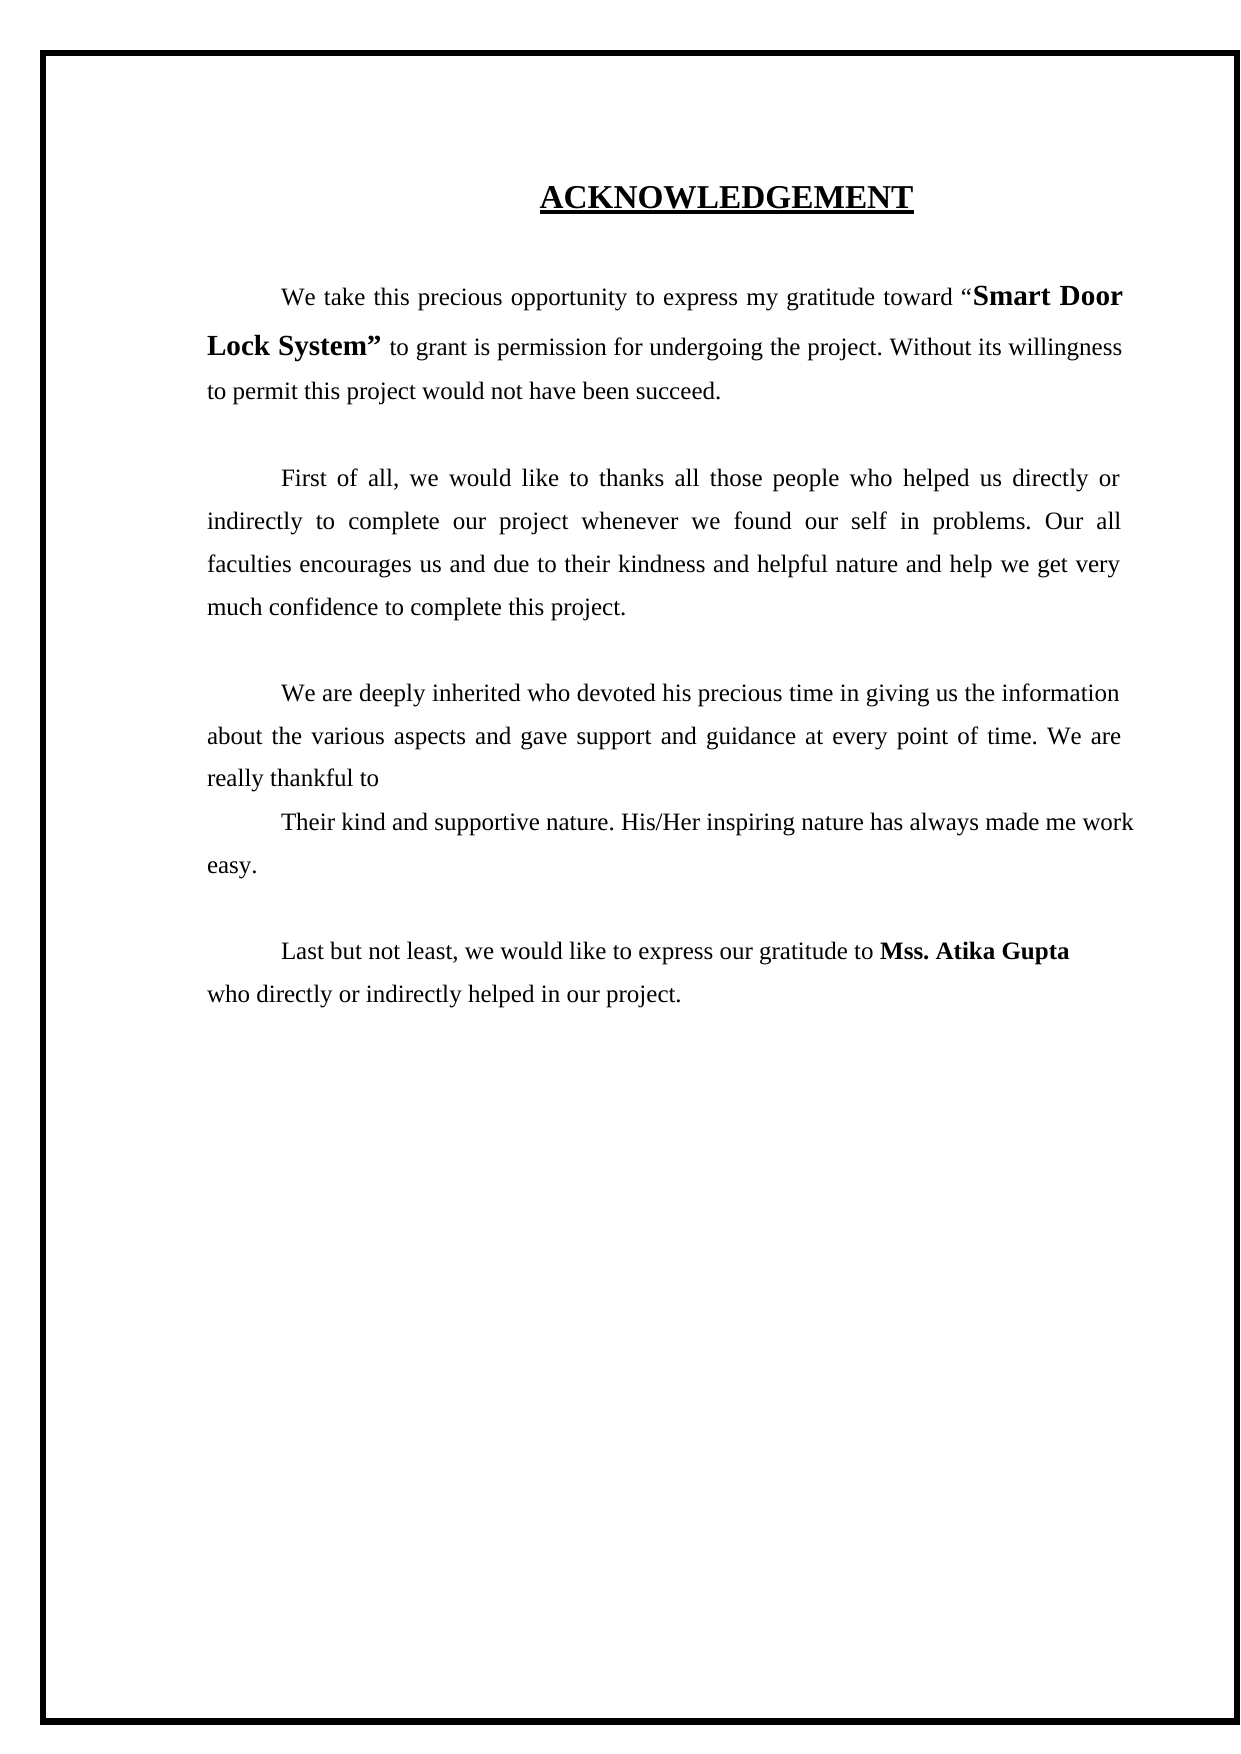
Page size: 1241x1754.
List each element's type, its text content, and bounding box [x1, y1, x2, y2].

text First of all, we would like to thanks all those people who helped us directly or indirectly to complete our project whenever we found our self in problems. Our all faculties encourages us and due to their kindness and helpful nature and help we get very much confidence to complete this project. [207, 463, 1122, 621]
text who directly or indirectly helped in our project. [207, 979, 1234, 1008]
text We take this precious opportunity to express my gratitude toward “Smart Door Lock System” to grant is permission for undergoing the project. Without its willingness to permit this project would not have been succeed. [207, 278, 1123, 405]
text ACKNOWLEDGEMENT [539, 177, 1234, 216]
text Their kind and supportive nature. His/Her inspiring nature has always made me work [281, 807, 1234, 836]
text easy. [207, 850, 1234, 879]
text Last but not least, we would like to express our gratitude to Mss. Atika Gupta [281, 936, 1234, 965]
text We are deeply inherited who devoted his precious time in giving us the information about the various aspects and gave support and guidance at every point of time. We are really thankful to [207, 678, 1121, 792]
